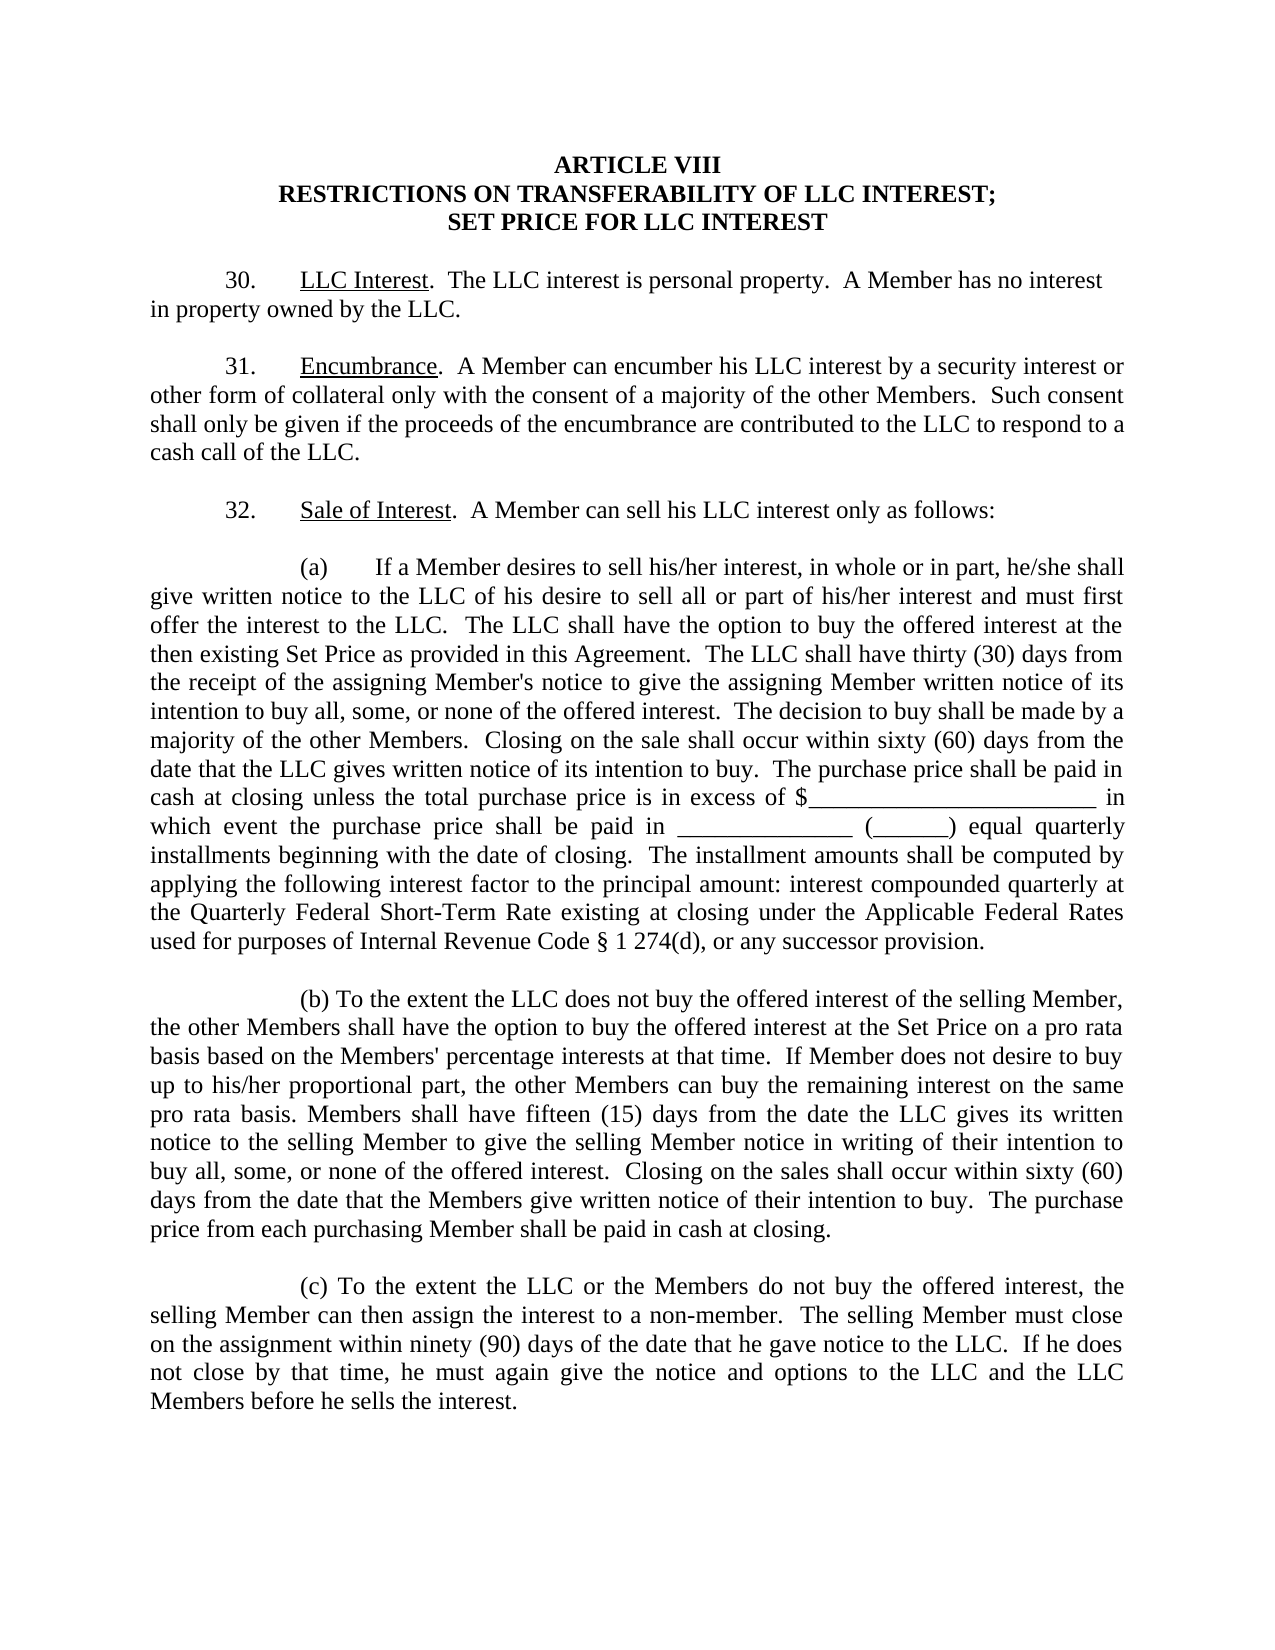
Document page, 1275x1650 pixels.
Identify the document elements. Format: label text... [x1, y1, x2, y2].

text 31. Encumbrance. A Member can encumber his LLC interest by a security interest or other form of collateral only with the consent of a majority of the other Members. Such consent shall only be given if the proceeds of the encumbrance are contributed to the LLC to respond to a cash call of the LLC. [150, 351, 1125, 466]
text RESTRICTIONS ON TRANSFERABILITY OF LLC INTEREST; [150, 179, 1125, 207]
text (c) To the extent the LLC or the Members do not buy the offered interest, the selling Member can then assign the interest to a non-member. The selling Member must close on the assignment within ninety (90) days of the date that he gave notice to the LLC. If he does not close by that time, he must again give the notice and options to the LLC and the LLC Members before he sells the interest. [150, 1271, 1125, 1415]
text (b) To the extent the LLC does not buy the offered interest of the selling Member, the other Members shall have the option to buy the offered interest at the Set Price on a pro rata basis based on the Members' percentage interests at that time. If Member does not desire to buy up to his/her proportional part, the other Members can buy the remaining interest on the same pro rata basis. Members shall have fifteen (15) days from the date the LLC gives its written notice to the selling Member to give the selling Member notice in writing of their intention to buy all, some, or none of the offered interest. Closing on the sales shall occur within sixty (60) days from the date that the Members give written notice of their intention to buy. The purchase price from each purchasing Member shall be paid in cash at closing. [150, 984, 1125, 1242]
text 30. LLC Interest. The LLC interest is personal property. A Member has no interest in property owned by the LLC. [150, 265, 1125, 322]
text 32. of Interest. A Member can sell his LLC interest only as follows: [150, 495, 1125, 524]
text ARTICLE VIII [150, 150, 1125, 179]
list If a Member desires to sell his/her interest, in whole or in part, he/she shall give written notice to the LLC of his desire to sell all or part of his/her interest and must first offer the interest to the LLC. The LLC shall have the option to buy the offered interest at the then existing Set Price as provided in this Agreement. The LLC shall have thirty (30) days from the receipt of the assigning Member's notice to give the assigning Member written notice of its intention to buy all, some, or none of the offered interest. The decision to buy shall be made by a majority of the other Members. Closing on the sale shall occur within sixty (60) days from the date that the LLC gives written notice of its intention to buy. The purchase price shall be paid in cash at closing unless the total purchase price is in excess of $_______________________ in which event the purchase price shall be paid in ______________ (______) equal quarterly installments beginning with the date of closing. The installment amounts shall be computed by applying the following interest factor to the principal amount: interest compounded quarterly at the Quarterly Federal Short-Term Rate existing at closing under the Applicable Federal Rates used for purposes of Internal Revenue Code § 1 274(d), or any successor provision. [150, 552, 1125, 955]
text SET PRICE FOR LLC INTEREST [150, 207, 1125, 236]
